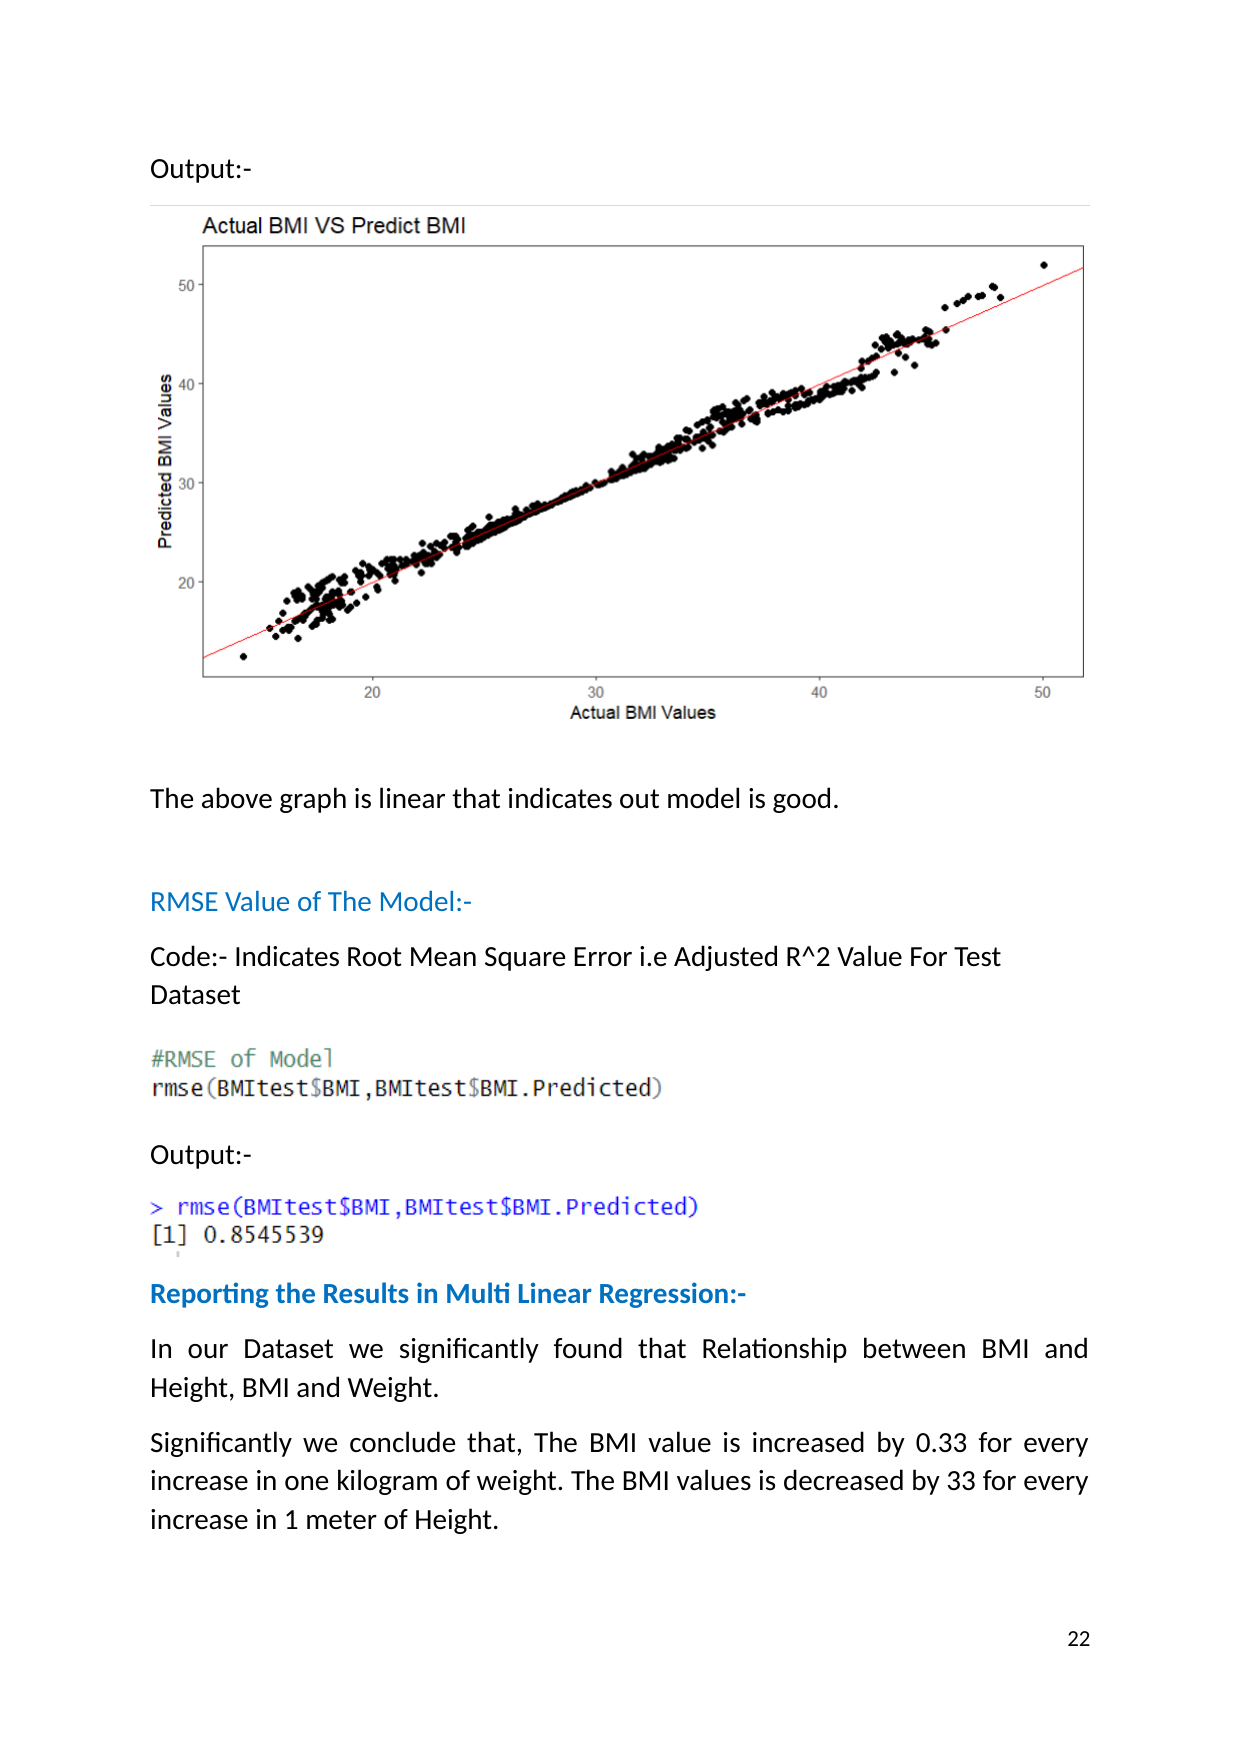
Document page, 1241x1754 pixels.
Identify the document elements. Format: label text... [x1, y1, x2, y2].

text The above graph is linear that indicates out model is good. [150, 781, 1090, 816]
picture [150, 1031, 724, 1118]
text Output:- [150, 150, 1090, 186]
text Reporting the Results in Multi Linear Regression:- [150, 1275, 1090, 1311]
text RMSE Value of The Model:- [150, 883, 1090, 918]
picture [150, 205, 1091, 731]
text Output:- [150, 1136, 1090, 1172]
picture [150, 1191, 791, 1257]
text In our Dataset we significantly found that Relationship between BMI and Height, BMI and Weight. [150, 1330, 1090, 1404]
text Significantly we conclude that, The BMI value is increased by 0.33 for every increase in one kilogram of weight. The BMI values is decreased by 33 for every increase in 1 meter of Height. [150, 1424, 1090, 1536]
text Code:- Indicates Root Mean Square Error i.e Adjusted R^2 Value For Test Dataset [150, 938, 1090, 1012]
